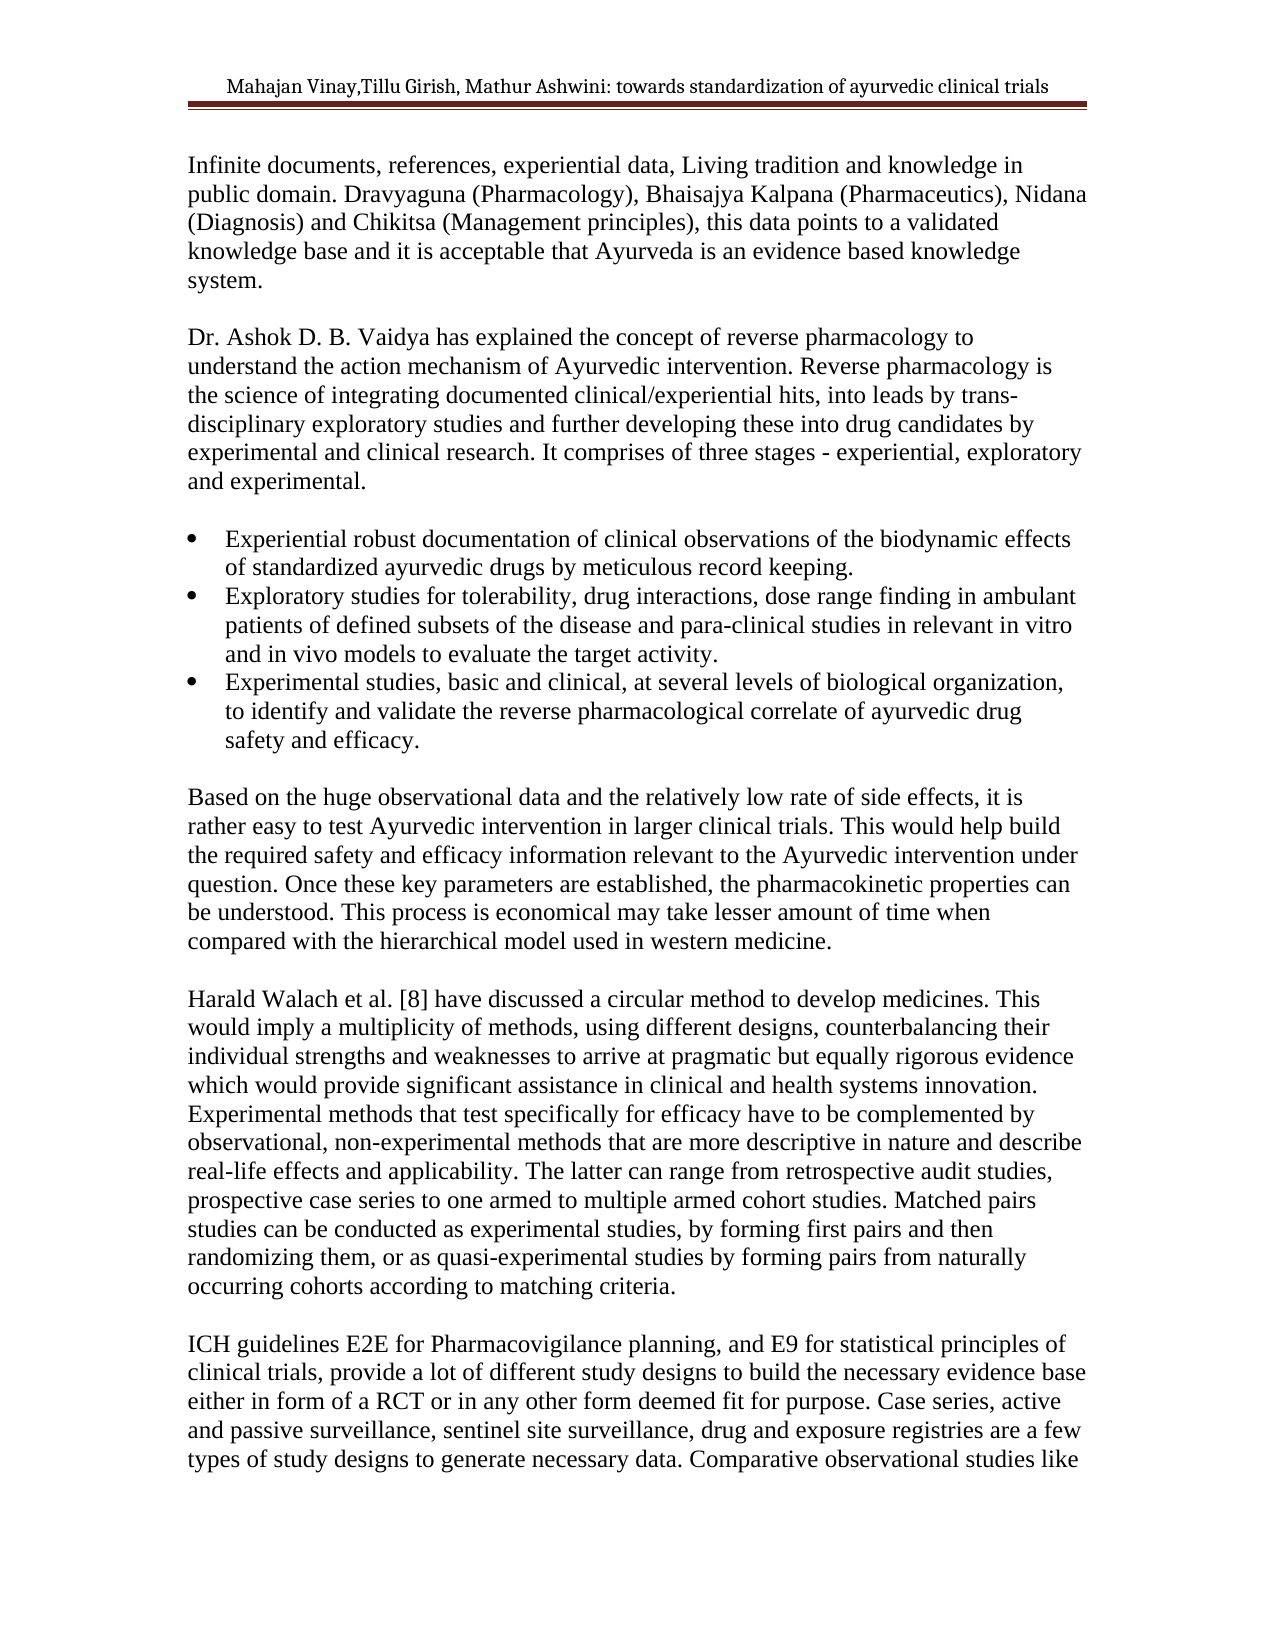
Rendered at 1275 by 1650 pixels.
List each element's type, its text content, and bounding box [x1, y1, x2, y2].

text Based on the huge observational data and the relatively low rate of side effects, it is rather easy to test Ayurvedic intervention in larger clinical trials. This would help build the required safety and efficacy information relevant to the Ayurvedic intervention under question. Once these key parameters are established, the pharmacokinetic properties can be understood. This process is economical may take lesser amount of time when compared with the hierarchical model used in western medicine. [187, 782, 1087, 955]
text Experimental methods that test specifically for efficacy have to be complemented by observational, non-experimental methods that are more descriptive in nature and describe real-life effects and applicability. The latter can range from retrospective audit studies, prospective case series to one armed to multiple armed cohort studies. Matched pairs studies can be conducted as experimental studies, by forming first pairs and then randomizing them, or as quasi-experimental studies by forming pairs from naturally occurring cohorts according to matching criteria. [187, 1099, 1087, 1300]
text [187, 1329, 1087, 1472]
list Experimental studies, basic and clinical, at several levels of biological organization, to identify and validate the reverse pharmacological correlate of ayurvedic drug safety and efficacy. [187, 667, 1087, 754]
list Experiential robust documentation of clinical observations of the biodynamic effects of standardized ayurvedic drugs by meticulous record keeping. [187, 524, 1087, 581]
text Harald Walach et al. [8] have discussed a circular method to develop medicines. This would imply a multiplicity of methods, using different designs, counterbalancing their individual strengths and weaknesses to arrive at pragmatic but equally rigorous evidence which would provide significant assistance in clinical and health systems innovation. [187, 984, 1087, 1099]
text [187, 150, 1087, 294]
text Dr. Ashok D. B. Vaidya has explained the concept of reverse pharmacology to understand the action mechanism of Ayurvedic intervention. Reverse pharmacology is the science of integrating documented clinical/experiential hits, into leads by trans-disciplinary exploratory studies and further developing these into drug candidates by experimental and clinical research. It comprises of three stages - experiential, exploratory and experimental. [187, 322, 1087, 495]
list Exploratory studies for tolerability, drug interactions, dose range finding in ambulant patients of defined subsets of the disease and para-clinical studies in relevant in vitro and in vivo models to evaluate the target activity. [187, 581, 1087, 667]
